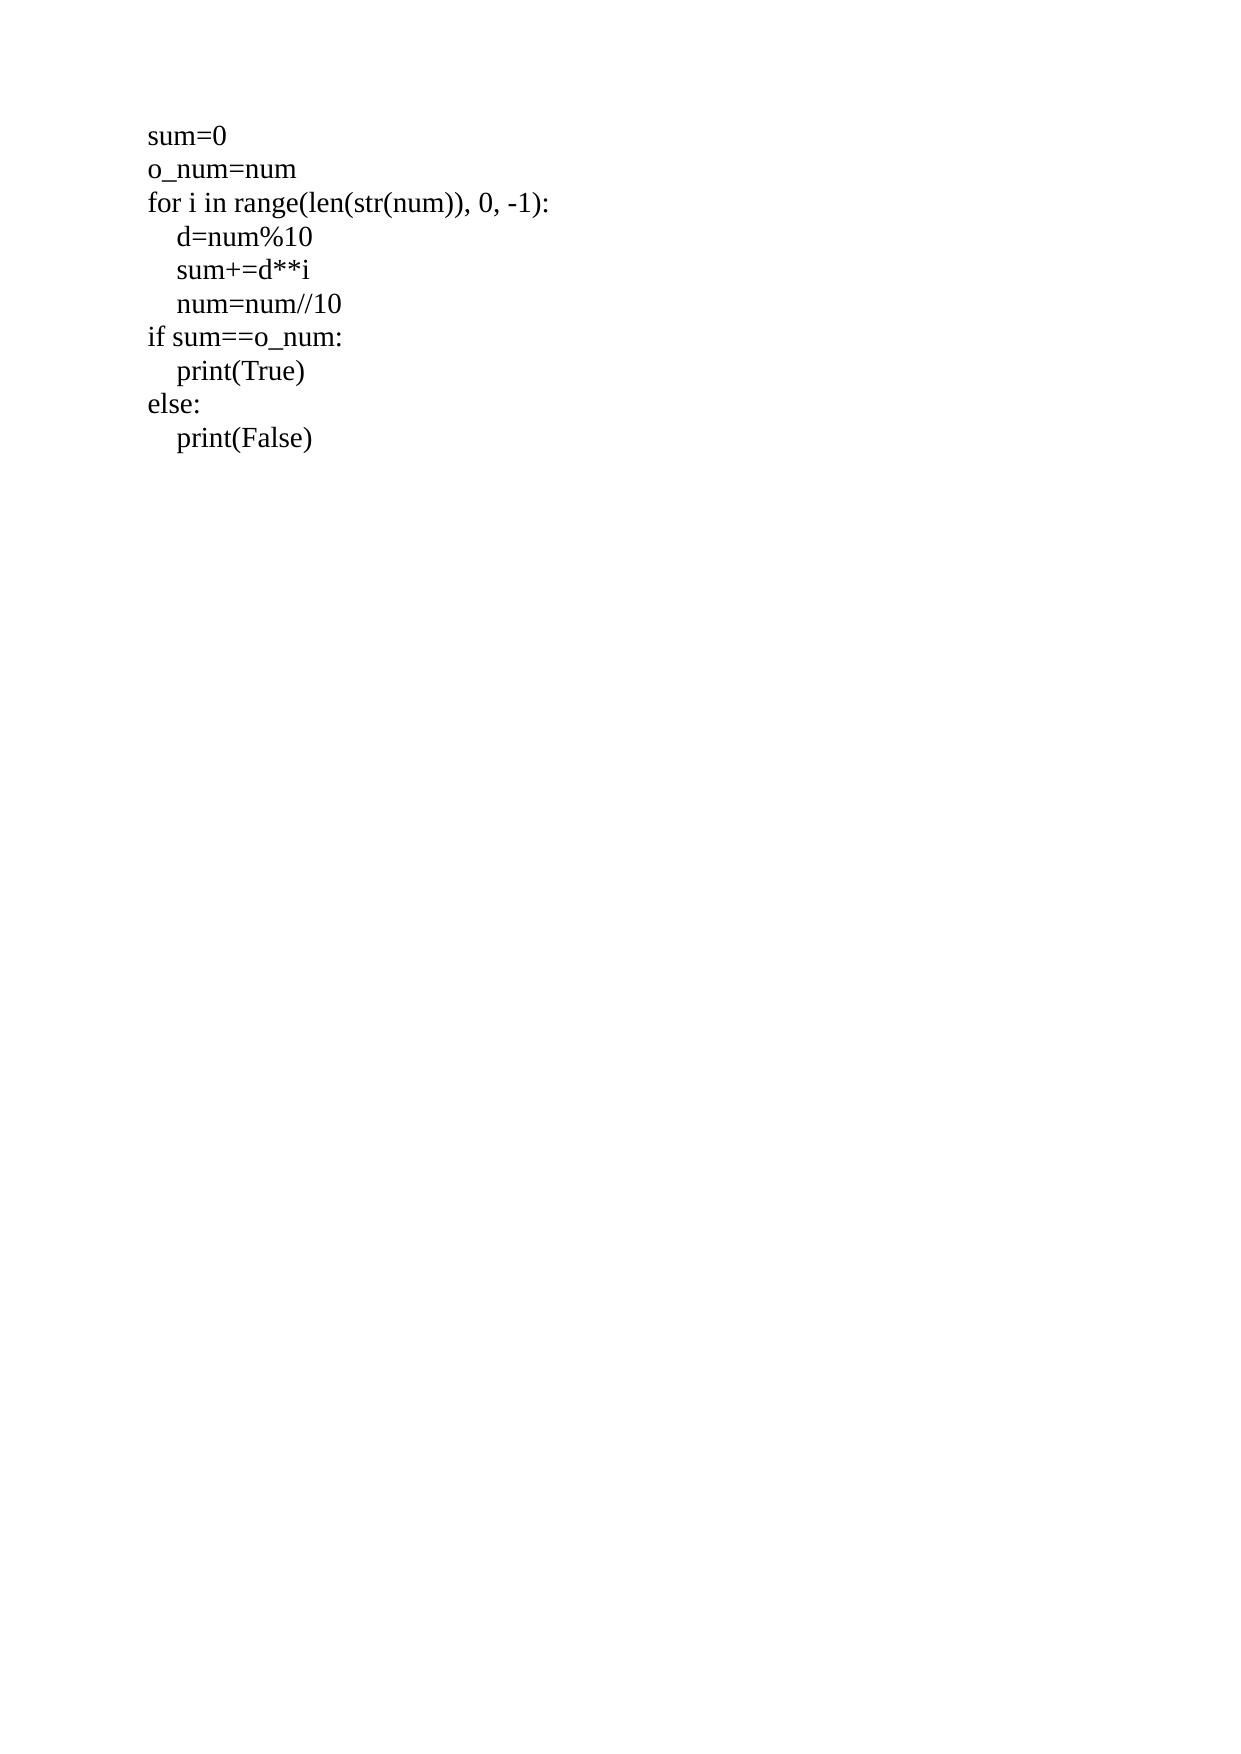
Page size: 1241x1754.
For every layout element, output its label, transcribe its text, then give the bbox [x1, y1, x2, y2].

text num=num//10 [118, 286, 1122, 319]
text print(False) [118, 420, 1122, 453]
text d=num%10 [118, 219, 1122, 252]
text sum=0 [118, 118, 1122, 152]
text sum+=d**i [118, 252, 1122, 286]
text o_num=num [118, 152, 1122, 185]
text for i in range(len(str(num)), 0, -1): [118, 185, 1122, 219]
text print(True) [118, 353, 1122, 386]
text else: [118, 386, 1122, 420]
text if sum==o_num: [118, 319, 1122, 353]
